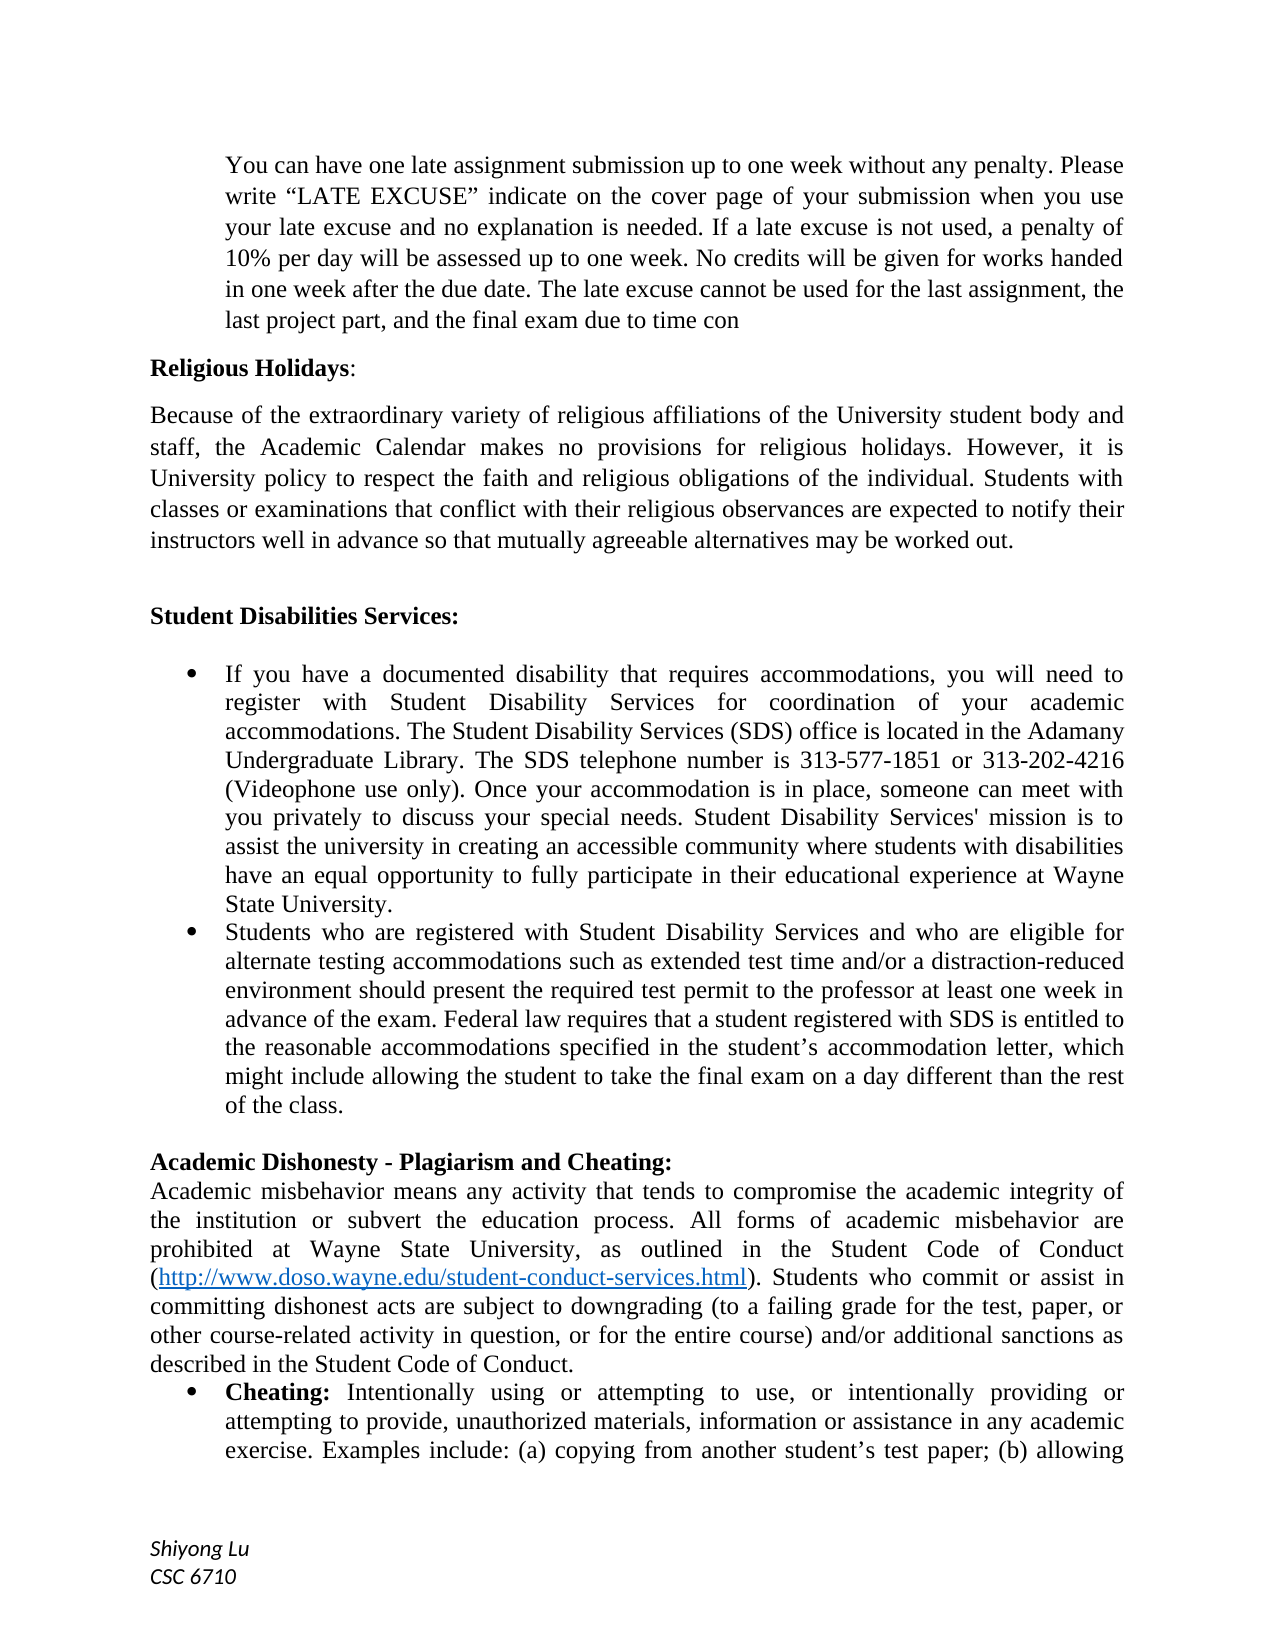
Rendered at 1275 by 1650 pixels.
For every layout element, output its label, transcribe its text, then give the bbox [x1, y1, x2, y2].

text Student Disabilities Services: [150, 601, 1125, 630]
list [187, 1377, 1125, 1464]
text Because of the extraordinary variety of religious affiliations of the University student body and staff, the Academic Calendar makes no provisions for religious holidays. However, it is University policy to respect the faith and religious obligations of the individual. Students with classes or examinations that conflict with their religious observances are expected to notify their instructors well in advance so that mutually agreeable alternatives may be worked out. [150, 401, 1125, 553]
text Academic misbehavior means any activity that tends to compromise the academic integrity of the institution or subvert the education process. All forms of academic misbehavior are prohibited at Wayne State University, as outlined in the Student Code of Conduct (http://www.doso.wayne.edu/student-conduct-services.html). Students who commit or assist in committing dishonest acts are subject to downgrading (to a failing grade for the test, paper, or other course-related activity in question, or for the entire course) and/or additional sanctions as described in the Student Code of Conduct. [150, 1176, 1125, 1377]
text You can have one late assignment submission up to one week without any penalty. Please write “LATE EXCUSE” indicate on the cover page of your submission when you use your late excuse and no explanation is needed. If a late excuse is not used, a penalty of 10% per day will be assessed up to one week. No credits will be given for works handed in one week after the due date. The late excuse cannot be used for the last assignment, the last project part, and the final exam due to time con [225, 150, 1125, 334]
list If you have a documented disability that requires accommodations, you will need to register with Student Disability Services for coordination of your academic accommodations. The Student Disability Services (SDS) office is located in the Adamany Undergraduate Library. The SDS telephone number is 313-577-1851 or 313-202-4216 (Videophone use only). Once your accommodation is in place, someone can meet with you privately to discuss your special needs. Student Disability Services' mission is to assist the university in creating an accessible community where students with disabilities have an equal opportunity to fully participate in their educational experience at Wayne State University. [187, 659, 1125, 917]
text Religious Holidays: [150, 353, 1125, 382]
list Students who are registered with Student Disability Services and who are eligible for alternate testing accommodations such as extended test time and/or a distraction-reduced environment should present the required test permit to the professor at least one week in advance of the exam. Federal law requires that a student registered with SDS is entitled to the reasonable accommodations specified in the student’s accommodation letter, which might include allowing the student to take the final exam on a day different than the rest of the class. [187, 917, 1125, 1119]
text Academic Dishonesty - Plagiarism and Cheating: [150, 1147, 1125, 1176]
